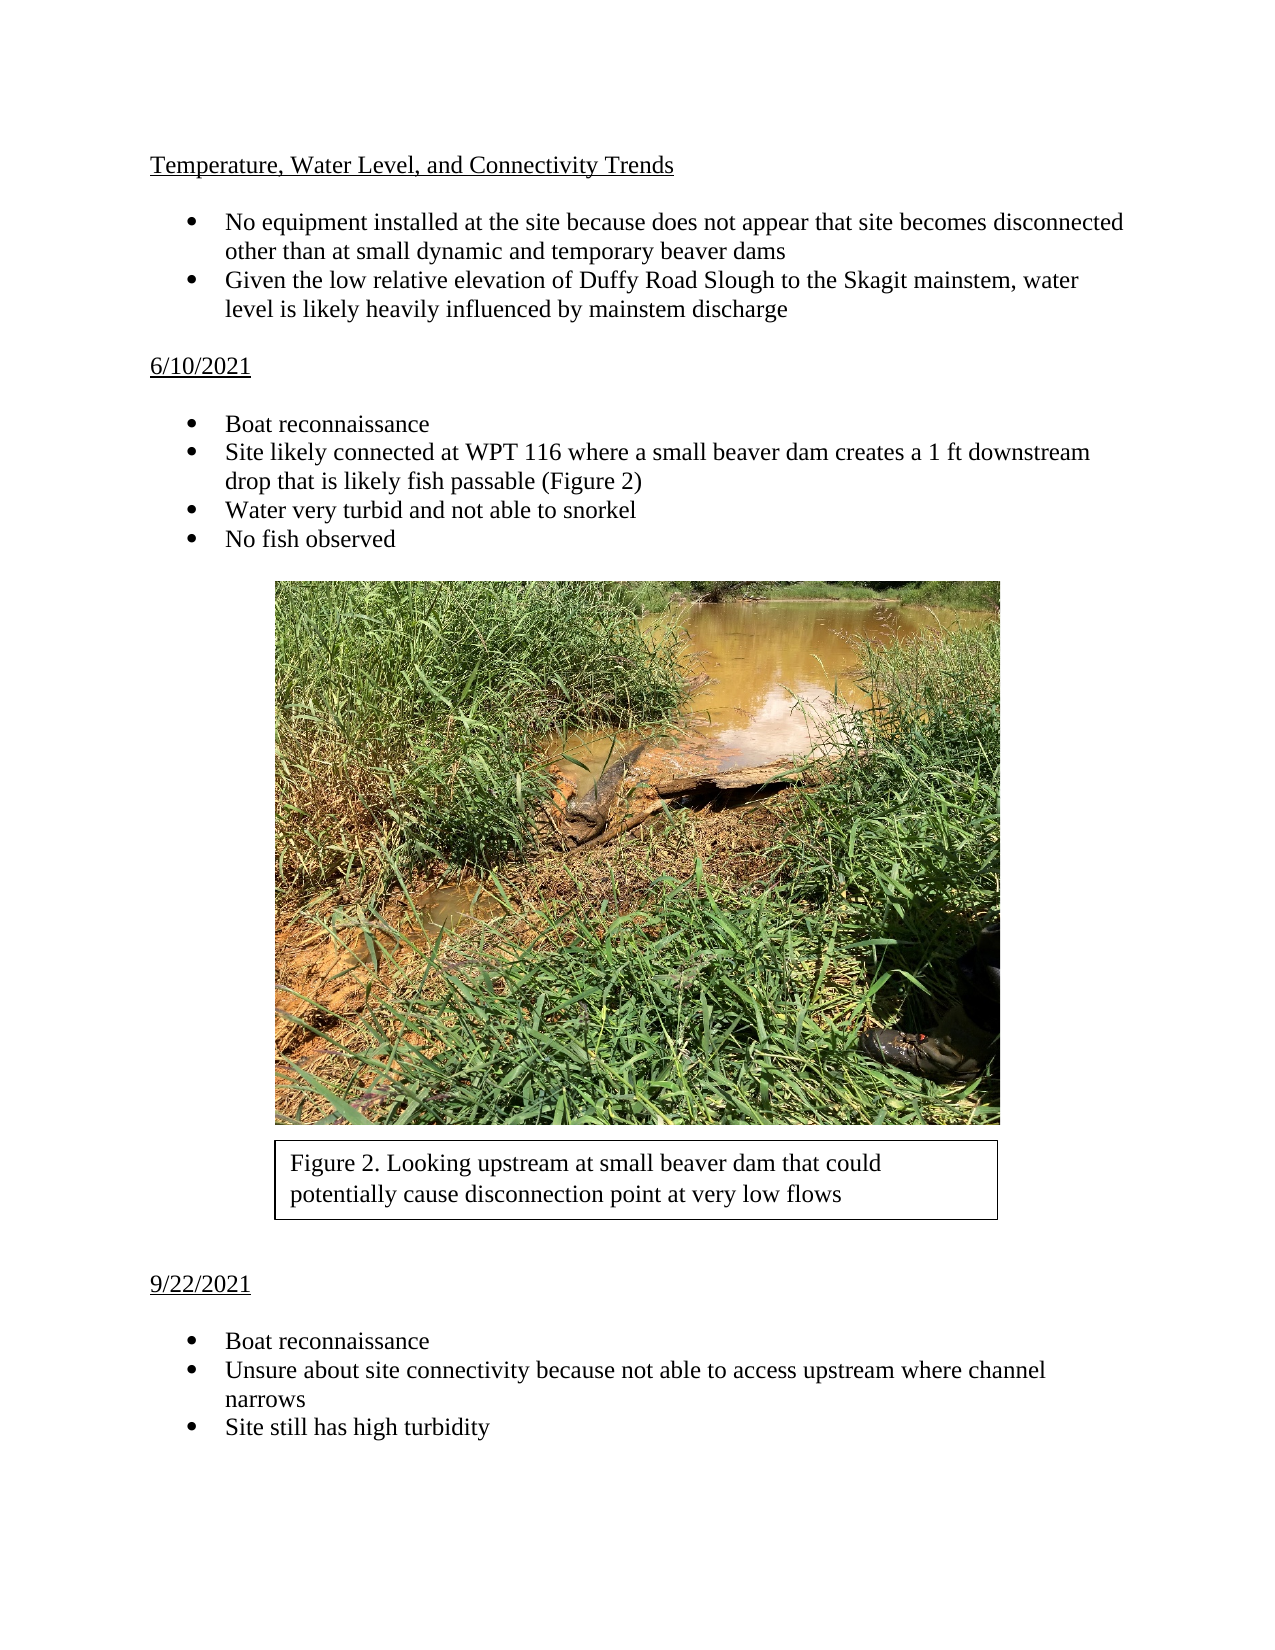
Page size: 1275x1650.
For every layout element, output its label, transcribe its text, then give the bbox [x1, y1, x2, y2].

list Boat reconnaissance [187, 409, 1125, 437]
text Temperature, Water Level, and Connectivity Trends [150, 150, 1125, 179]
list Unsure about site connectivity because not able to access upstream where channel narrows [187, 1355, 1125, 1412]
list Site likely connected at WPT 116 where a small beaver dam creates a 1 ft downstream drop that is likely fish passable (Figure 2) [187, 437, 1125, 495]
list No equipment installed at the site because does not appear that site becomes disconnected other than at small dynamic and temporary beaver dams [187, 207, 1125, 265]
text 6/10/2021 [150, 351, 1125, 380]
text 9/22/2021 [150, 1269, 1125, 1297]
list Site still has high turbidity [187, 1412, 1125, 1441]
list Water very turbid and not able to snorkel [187, 495, 1125, 524]
list No fish observed [187, 524, 1125, 552]
list Boat reconnaissance [187, 1326, 1125, 1355]
picture [275, 581, 1001, 1125]
list Given the low relative elevation of Duffy Road Slough to the Skagit mainstem, water level is likely heavily influenced by mainstem discharge [187, 265, 1125, 322]
